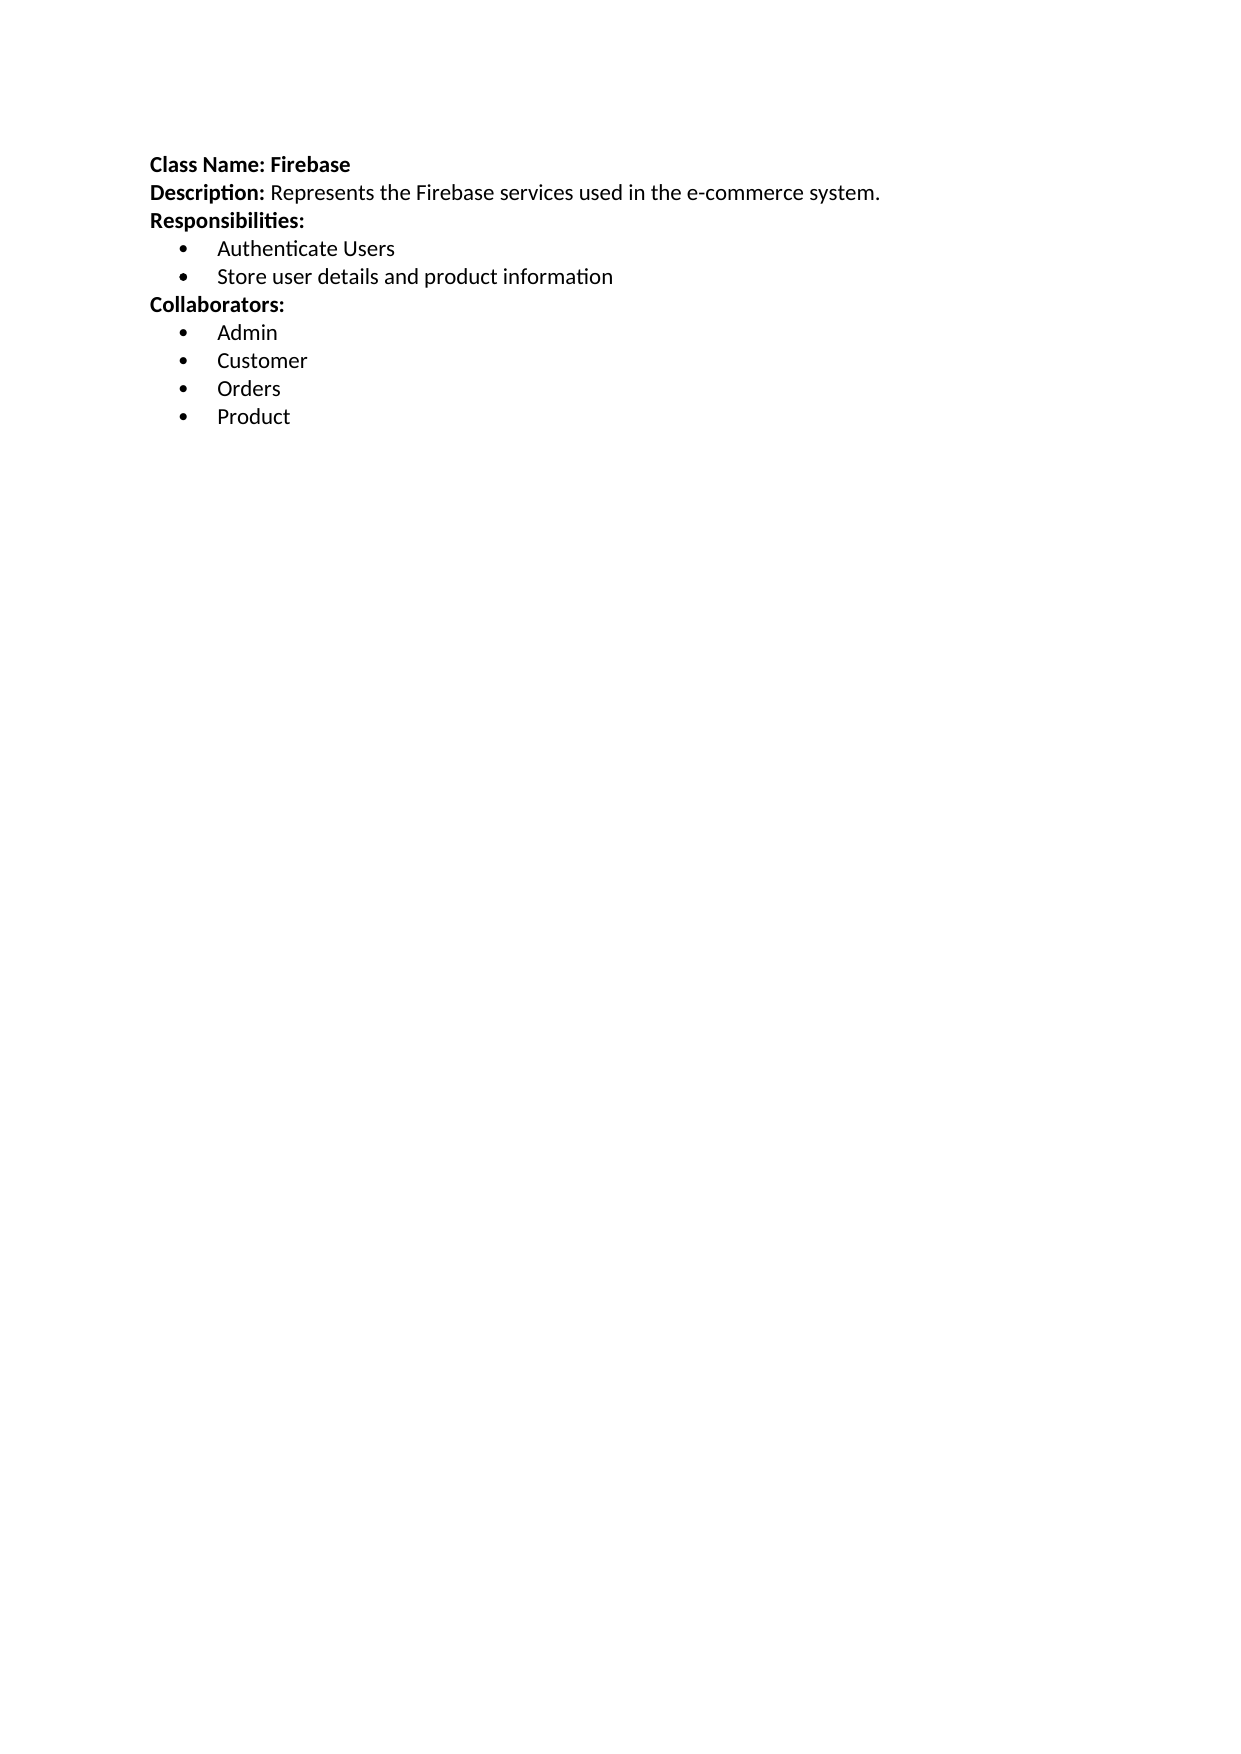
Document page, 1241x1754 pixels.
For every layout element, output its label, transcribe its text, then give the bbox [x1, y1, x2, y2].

list Orders [179, 374, 1090, 402]
list Authenticate Users [179, 234, 1090, 262]
list Store user details and product information [179, 262, 1090, 290]
text Class Name: Firebase [150, 150, 1090, 178]
text Responsibilities: [150, 206, 1090, 234]
text Description: Represents the Firebase services used in the e-commerce system. [150, 178, 1090, 206]
text Collaborators: [150, 290, 1090, 318]
list Admin [179, 318, 1090, 346]
list Product [179, 402, 1090, 430]
list Customer [179, 346, 1090, 374]
